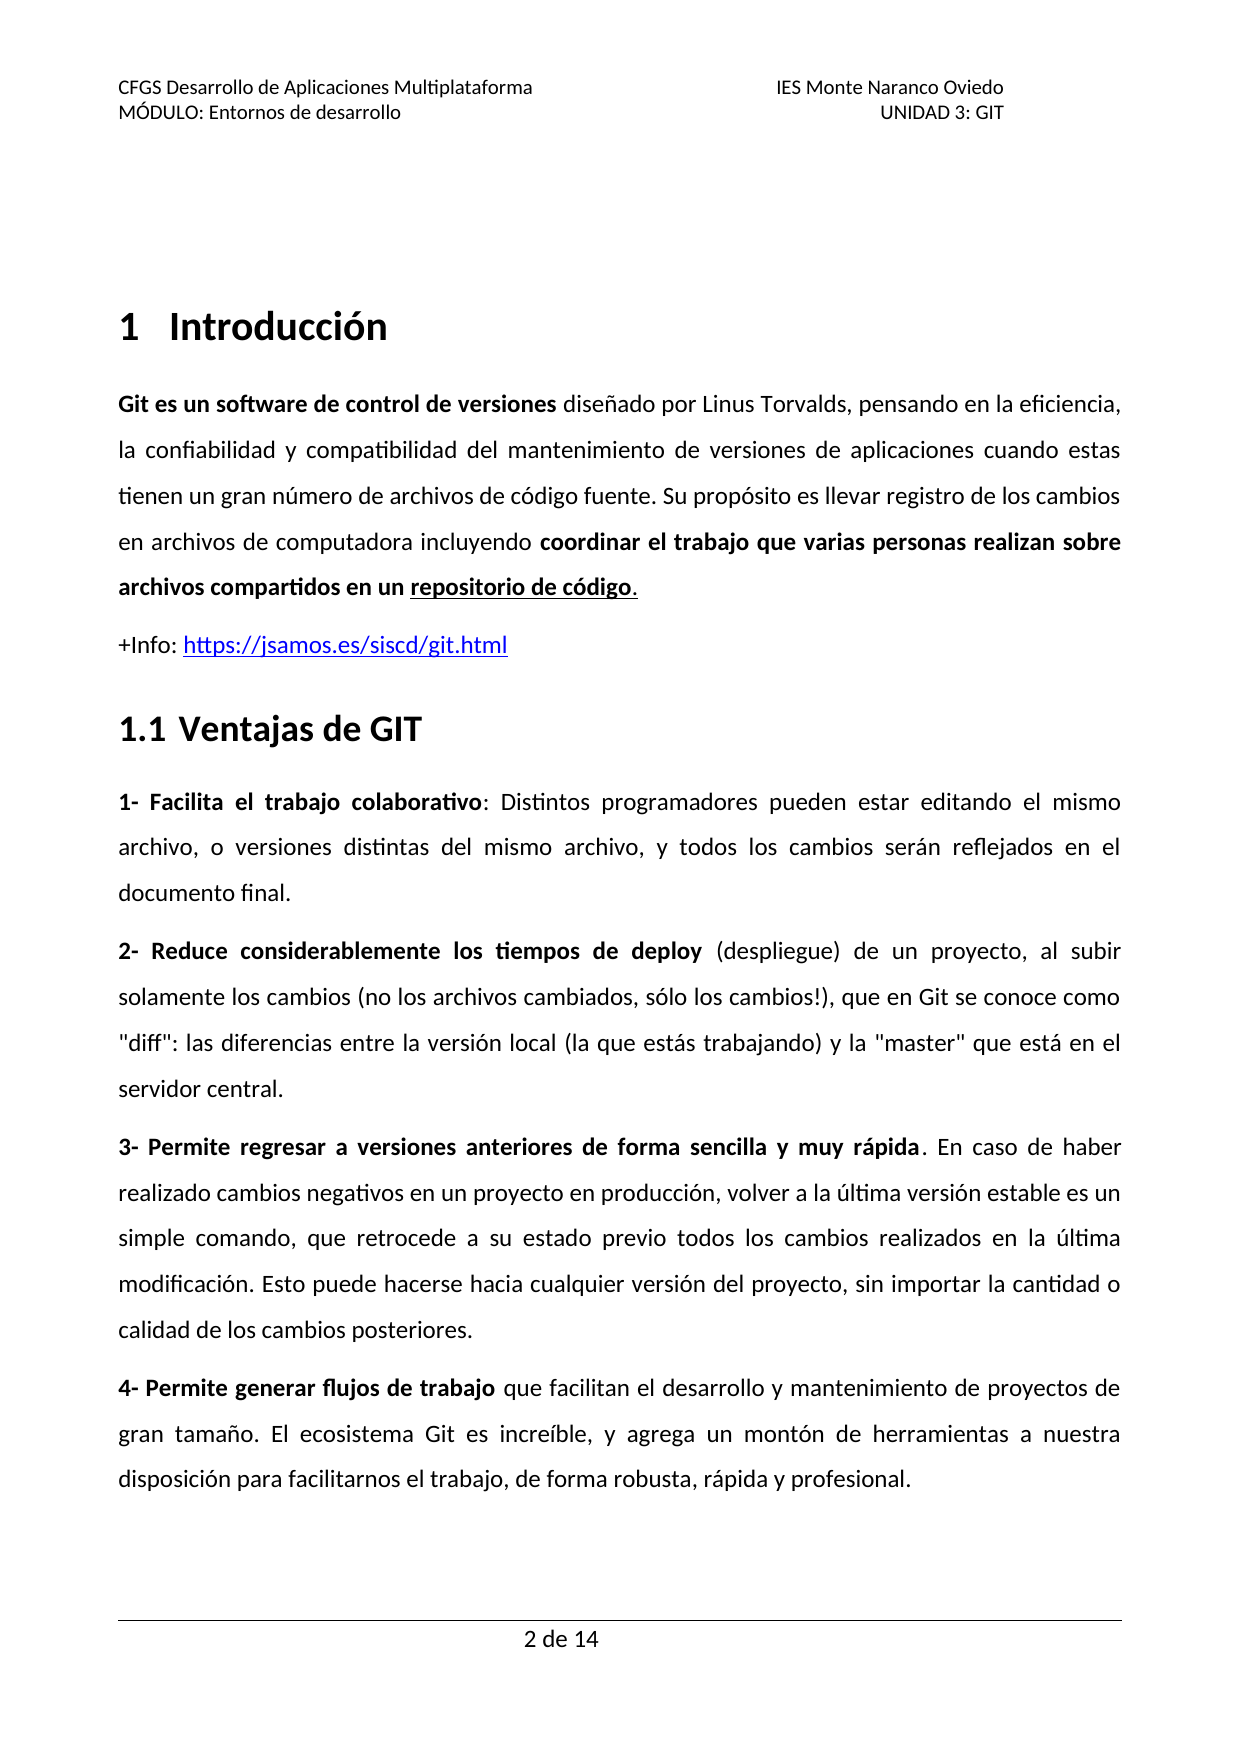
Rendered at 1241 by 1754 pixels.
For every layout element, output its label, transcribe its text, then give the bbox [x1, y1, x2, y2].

text Git es un software de control de versiones diseñado por Linus Torvalds, pensando en la eficiencia, la confiabilidad y compatibilidad del mantenimiento de versiones de aplicaciones cuando estas tienen un gran número de archivos de código fuente. Su propósito es llevar registro de los cambios en archivos de computadora incluyendo coordinar el trabajo que varias personas realizan sobre archivos compartidos en un repositorio de código. [118, 388, 1122, 602]
text 3- Permite regresar a versiones anteriores de forma sencilla y muy rápida. En caso de haber realizado cambios negativos en un proyecto en producción, volver a la última versión estable es un simple comando, que retrocede a su estado previo todos los cambios realizados en la última modificación. Esto puede hacerse hacia cualquier versión del proyecto, sin importar la cantidad o calidad de los cambios posteriores. [118, 1131, 1122, 1344]
subtitle Ventajas de GIT [118, 704, 1122, 750]
text 1- Facilita el trabajo colaborativo: Distintos programadores pueden estar editando el mismo archivo, o versiones distintas del mismo archivo, y todos los cambios serán reflejados en el documento final. [118, 786, 1122, 908]
text +Info: https://jsamos.es/siscd/git.html [118, 630, 1122, 660]
text 2- Reduce considerablemente los tiempos de deploy (despliegue) de un proyecto, al subir solamente los cambios (no los archivos cambiados, sólo los cambios!), que en Git se conoce como "diff": las diferencias entre la versión local (la que estás trabajando) y la "master" que está en el servidor central. [118, 936, 1122, 1103]
text 4- Permite generar flujos de trabajo que facilitan el desarrollo y mantenimiento de proyectos de gran tamaño. El ecosistema Git es increíble, y agrega un montón de herramientas a nuestra disposición para facilitarnos el trabajo, de forma robusta, rápida y profesional. [118, 1372, 1122, 1494]
subtitle ﻿ Introducción [118, 300, 1122, 351]
